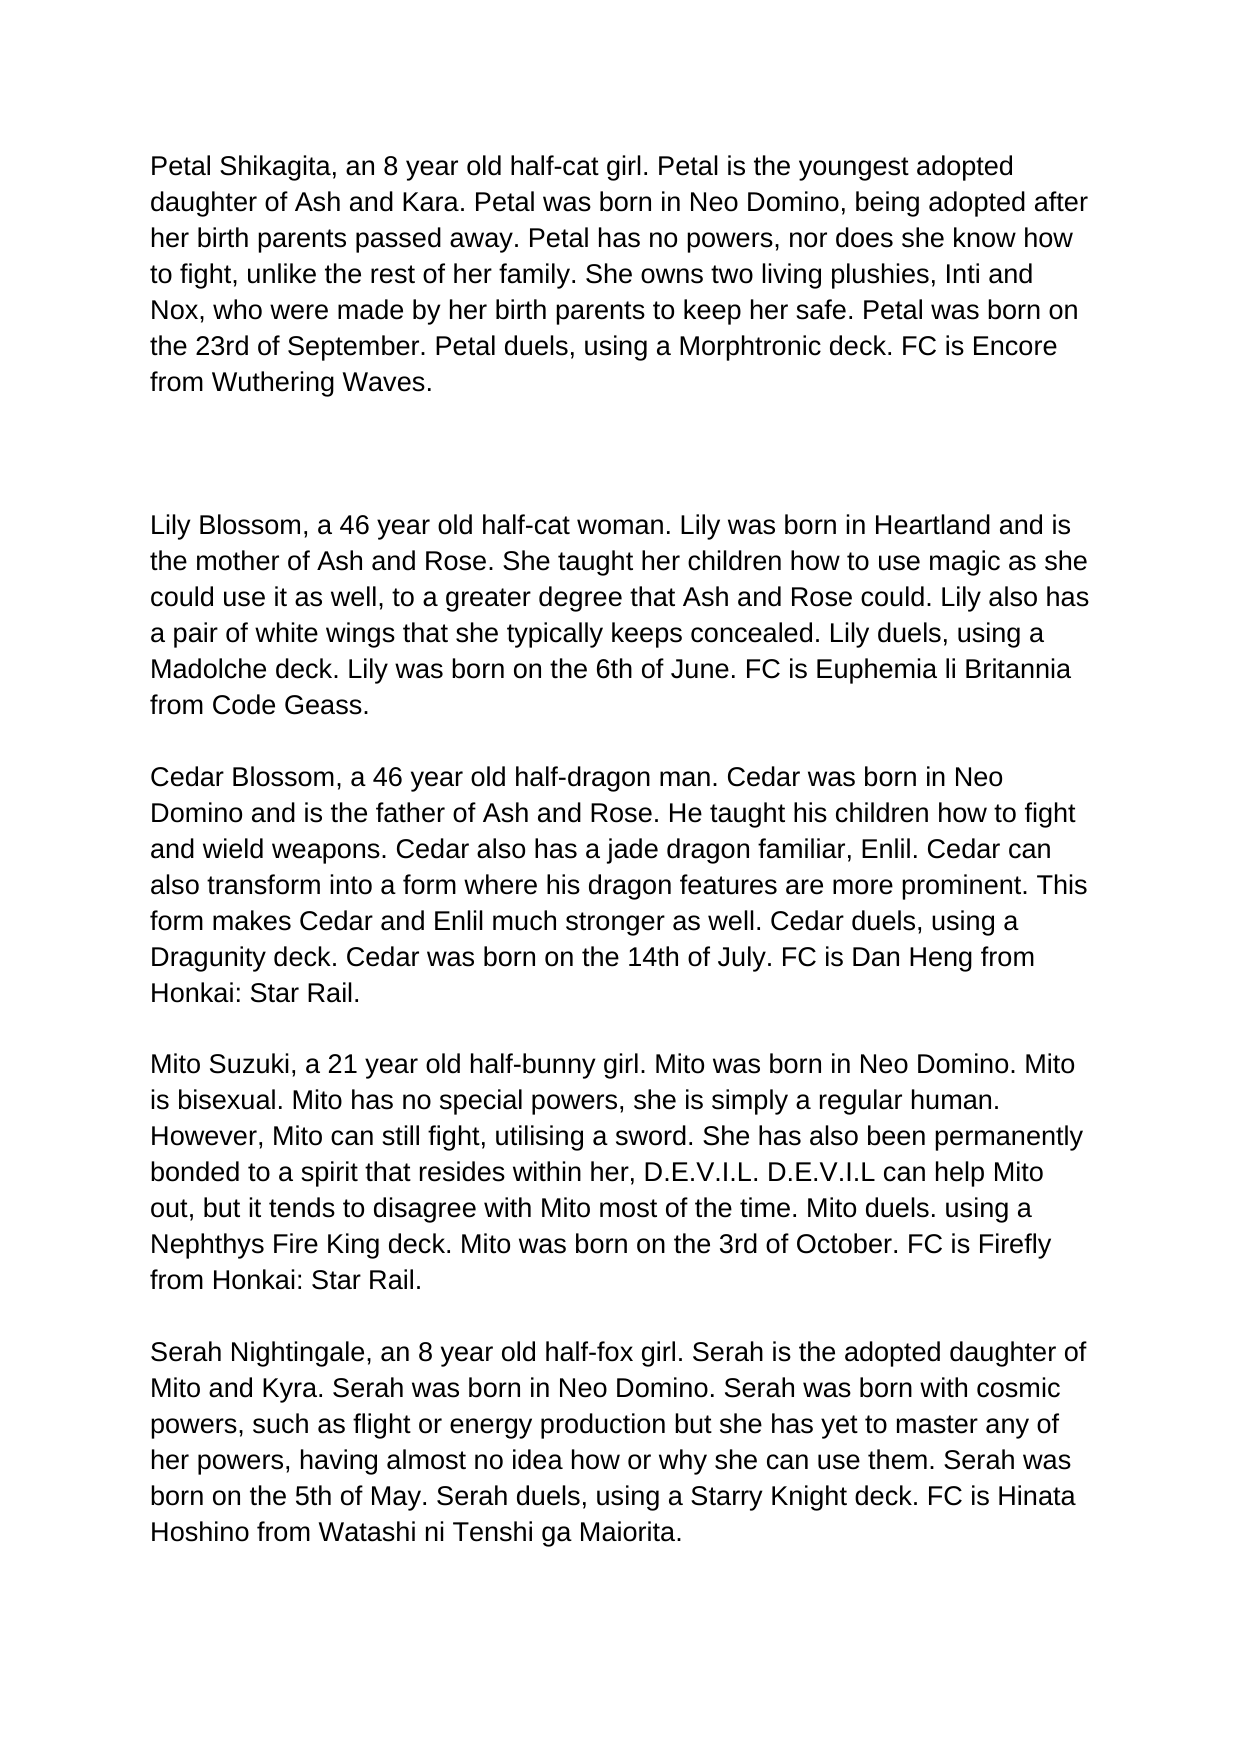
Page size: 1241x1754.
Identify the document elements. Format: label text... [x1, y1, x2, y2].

text Serah Nightingale, an 8 year old half-fox girl. Serah is the adopted daughter of Mito and Kyra. Serah was born in Neo Domino. Serah was born with cosmic powers, such as flight or energy production but she has yet to master any of her powers, having almost no idea how or why she can use them. Serah was born on the 5th of May. Serah duels, using a Starry Knight deck. FC is Hinata Hoshino from Watashi ni Tenshi ga Maiorita. [150, 1336, 1090, 1547]
text Petal Shikagita, an 8 year old half-cat girl. Petal is the youngest adopted daughter of Ash and Kara. Petal was born in Neo Domino, being adopted after her birth parents passed away. Petal has no powers, nor does she know how to fight, unlike the rest of her family. She owns two living plushies, Inti and Nox, who were made by her birth parents to keep her safe. Petal was born on the 23rd of September. Petal duels, using a Morphtronic deck. FC is Encore from Wuthering Waves. [150, 150, 1090, 397]
text Lily Blossom, a 46 year old half-cat woman. Lily was born in Heartland and is the mother of Ash and Rose. She taught her children how to use magic as she could use it as well, to a greater degree that Ash and Rose could. Lily also has a pair of white wings that she typically keeps concealed. Lily duels, using a Madolche deck. Lily was born on the 6th of June. FC is Euphemia li Britannia from Code Geass. [150, 509, 1090, 720]
text Mito Suzuki, a 21 year old half-bunny girl. Mito was born in Neo Domino. Mito is bisexual. Mito has no special powers, she is simply a regular human. However, Mito can still fight, utilising a sword. She has also been permanently bonded to a spirit that resides within her, D.E.V.I.L. D.E.V.I.L can help Mito out, but it tends to disagree with Mito most of the time. Mito duels. using a Nephthys Fire King deck. Mito was born on the 3rd of October. FC is Firefly from Honkai: Star Rail. [150, 1048, 1090, 1295]
text Cedar Blossom, a 46 year old half-dragon man. Cedar was born in Neo Domino and is the father of Ash and Rose. He taught his children how to fight and wield weapons. Cedar also has a jade dragon familiar, Enlil. Cedar can also transform into a form where his dragon features are more prominent. This form makes Cedar and Enlil much stronger as well. Cedar duels, using a Dragunity deck. Cedar was born on the 14th of July. FC is Dan Heng from Honkai: Star Rail. [150, 761, 1090, 1008]
